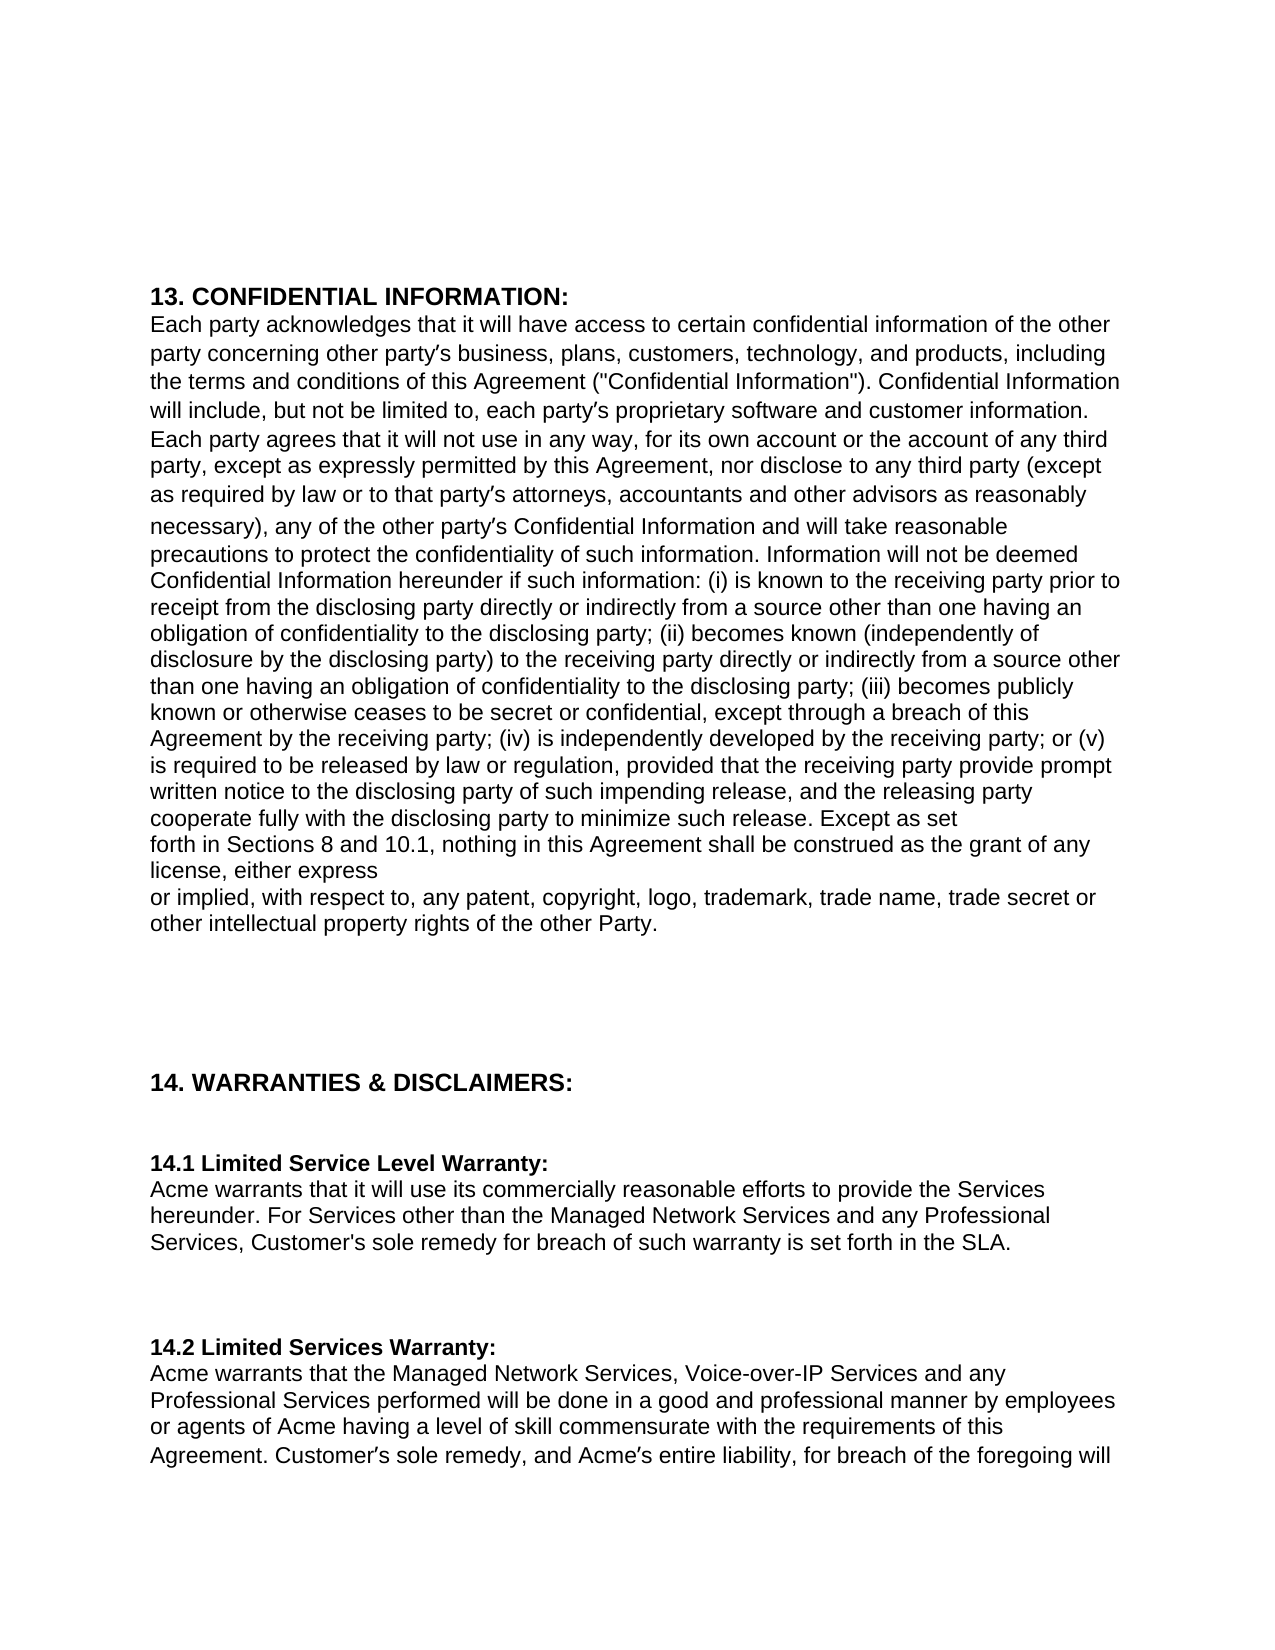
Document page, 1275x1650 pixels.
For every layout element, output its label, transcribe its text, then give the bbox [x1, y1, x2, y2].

subtitle 14.1 Limited Service Level Warranty: [150, 1149, 1125, 1176]
subtitle 14.2 Limited Services Warranty: [150, 1334, 1125, 1360]
subtitle 14. WARRANTIES & DISCLAIMERS: [150, 1068, 1125, 1097]
text forth in Sections 8 and 10.1, nothing in this Agreement shall be construed as the grant of any license, either express [150, 831, 1125, 883]
subtitle 13. CONFIDENTIAL INFORMATION: [150, 282, 1125, 311]
text Acme warrants that it will use its commercially reasonable efforts to provide the Services hereunder. For Services other than the Managed Network Services and any Professional Services, Customer's sole remedy for breach of such warranty is set forth in the SLA. [150, 1176, 1125, 1255]
text Each party acknowledges that it will have access to certain confidential information of the other party concerning other party’s business, plans, customers, technology, and products, including the terms and conditions of this Agreement ("Confidential Information"). Confidential Information will include, but not be limited to, each party’s proprietary software and customer information. Each party agrees that it will not use in any way, for its own account or the account of any third party, except as expressly permitted by this Agreement, nor disclose to any third party (except as required by law or to that party’s attorneys, accountants and other advisors as reasonably necessary), any of the other party’s Confidential Information and will take reasonable precautions to protect the confidentiality of such information. Information will not be deemed Confidential Information hereunder if such information: (i) is known to the receiving party prior to receipt from the disclosing party directly or indirectly from a source other than one having an obligation of confidentiality to the disclosing party; (ii) becomes known (independently of disclosure by the disclosing party) to the receiving party directly or indirectly from a source other than one having an obligation of confidentiality to the disclosing party; (iii) becomes publicly known or otherwise ceases to be secret or confidential, except through a breach of this Agreement by the receiving party; (iv) is independently developed by the receiving party; or (v) is required to be released by law or regulation, provided that the receiving party provide prompt written notice to the disclosing party of such impending release, and the releasing party cooperate fully with the disclosing party to minimize such release. Except as set [150, 311, 1125, 831]
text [150, 1360, 1125, 1471]
text or implied, with respect to, any patent, copyright, logo, trademark, trade name, trade secret or other intellectual property rights of the other Party. [150, 883, 1125, 936]
